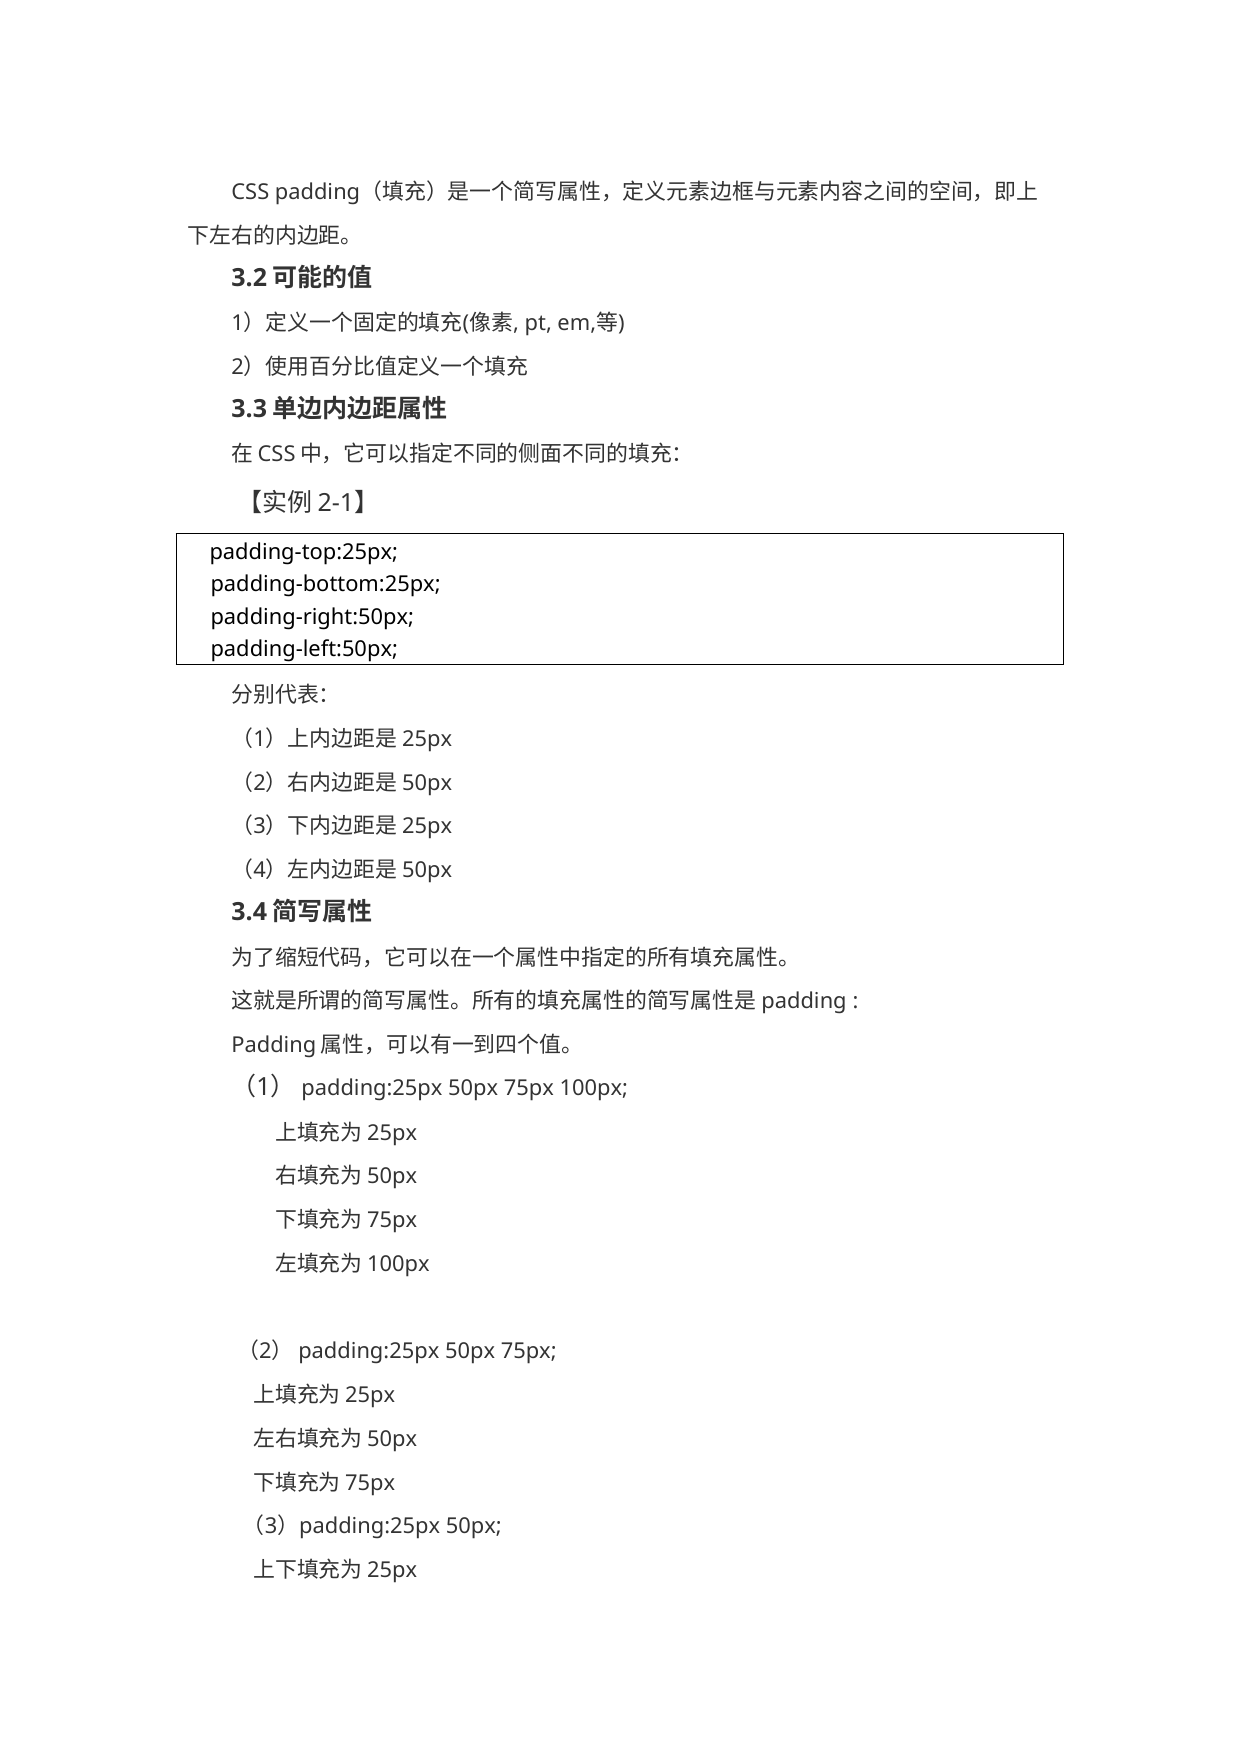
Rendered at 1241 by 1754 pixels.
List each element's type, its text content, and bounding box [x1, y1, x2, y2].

text 3.4简写属性 [187, 884, 1053, 928]
text 【实例2-1】 [187, 468, 1053, 533]
text （3）下内边距是 25px [187, 797, 1053, 840]
text （2）右内边距是 50px [187, 753, 1053, 797]
text 左右填充为50px [187, 1409, 1053, 1453]
text 分别代表： [187, 665, 1053, 709]
text 1）定义一个固定的填充(像素, pt, em,等) [187, 293, 1053, 337]
text 上填充为25px [187, 1365, 1053, 1409]
text 为了缩短代码，它可以在一个属性中指定的所有填充属性。 [187, 928, 1053, 972]
text 上填充为25px [231, 1103, 1053, 1147]
text 右填充为50px [231, 1147, 1053, 1190]
text 上下填充为25px [187, 1540, 1053, 1584]
text 2）使用百分比值定义一个填充 [187, 337, 1053, 381]
text （2） padding:25px 50px 75px; [187, 1322, 1053, 1365]
text （4）左内边距是 50px [187, 840, 1053, 884]
text 左填充为100px [187, 1234, 1053, 1278]
text （3）padding:25px 50px; [187, 1497, 1053, 1540]
text CSS padding（填充）是一个简写属性，定义元素边框与元素内容之间的空间，即上下左右的内边距。 [187, 162, 1053, 249]
text 在CSS中，它可以指定不同的侧面不同的填充： [187, 424, 1053, 468]
text 3.3单边内边距属性 [187, 381, 1053, 424]
text 下填充为75px [231, 1190, 1053, 1234]
table_header padding-top:25px; padding-bottom:25px; padding-right:50px; padding-left:50px; [177, 534, 1063, 664]
text 下填充为75px [187, 1453, 1053, 1497]
text （1）上内边距是 25px [187, 709, 1053, 753]
text 这就是所谓的简写属性。所有的填充属性的简写属性是 padding : [187, 972, 1053, 1015]
text （1） padding:25px 50px 75px 100px; [187, 1059, 1053, 1103]
text 3.2可能的值 [187, 249, 1053, 293]
text Padding属性，可以有一到四个值。 [187, 1015, 1053, 1059]
